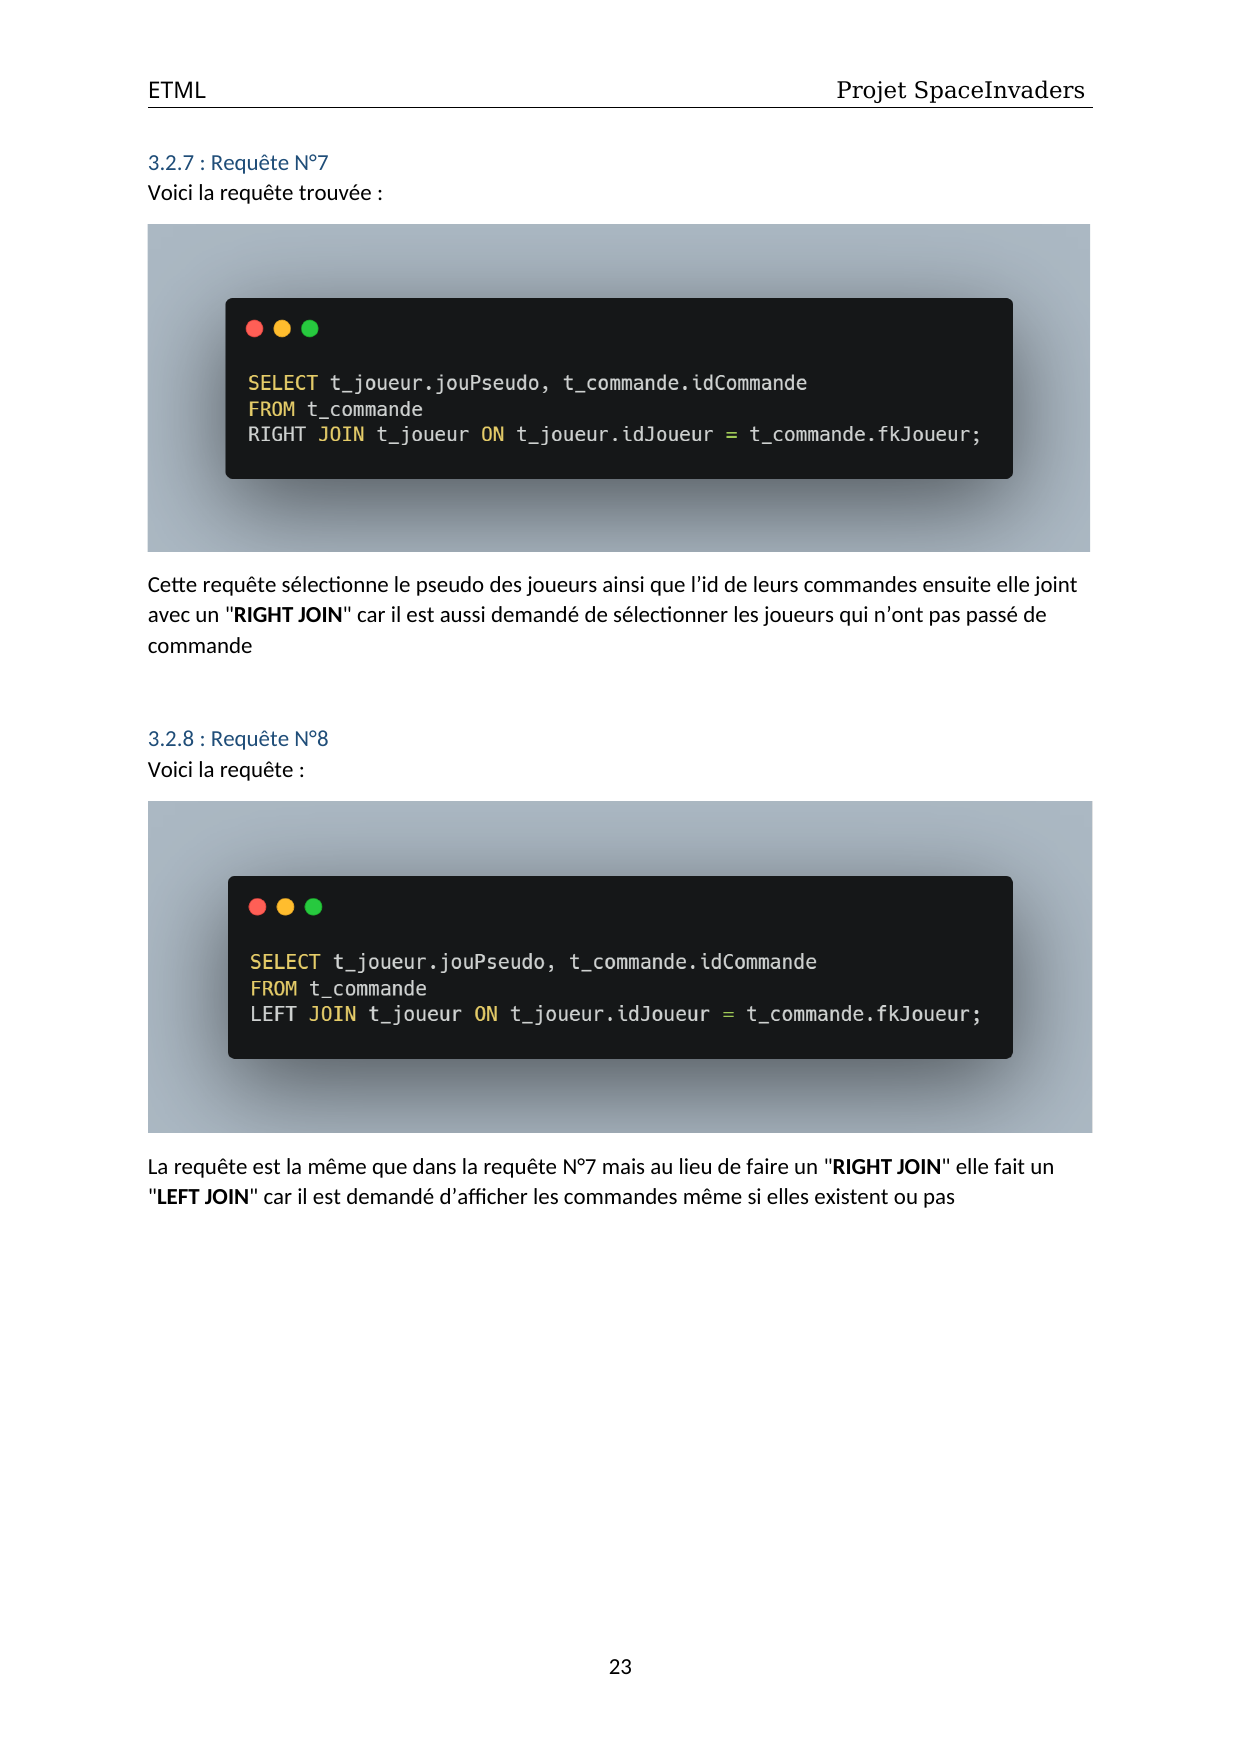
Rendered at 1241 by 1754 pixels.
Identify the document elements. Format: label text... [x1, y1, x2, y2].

subtitle 3.2.8 : Requête N°8 [148, 724, 1093, 753]
picture [147, 801, 1093, 1133]
text Voici la requête trouvée : [148, 178, 1093, 206]
subtitle 3.2.7 : Requête N°7 [148, 148, 1093, 176]
text Cette requête sélectionne le pseudo des joueurs ainsi que l’id de leurs commandes ensuite elle joint avec un "RIGHT JOIN" car il est aussi demandé de sélectionner les joueurs qui n’ont pas passé de commande [148, 570, 1093, 659]
picture [147, 224, 1091, 552]
text La requête est la même que dans la requête N°7 mais au lieu de faire un "RIGHT JOIN" elle fait un "LEFT JOIN" car il est demandé d’afficher les commandes même si elles existent ou pas [148, 1152, 1093, 1210]
text Voici la requête : [148, 755, 1093, 783]
